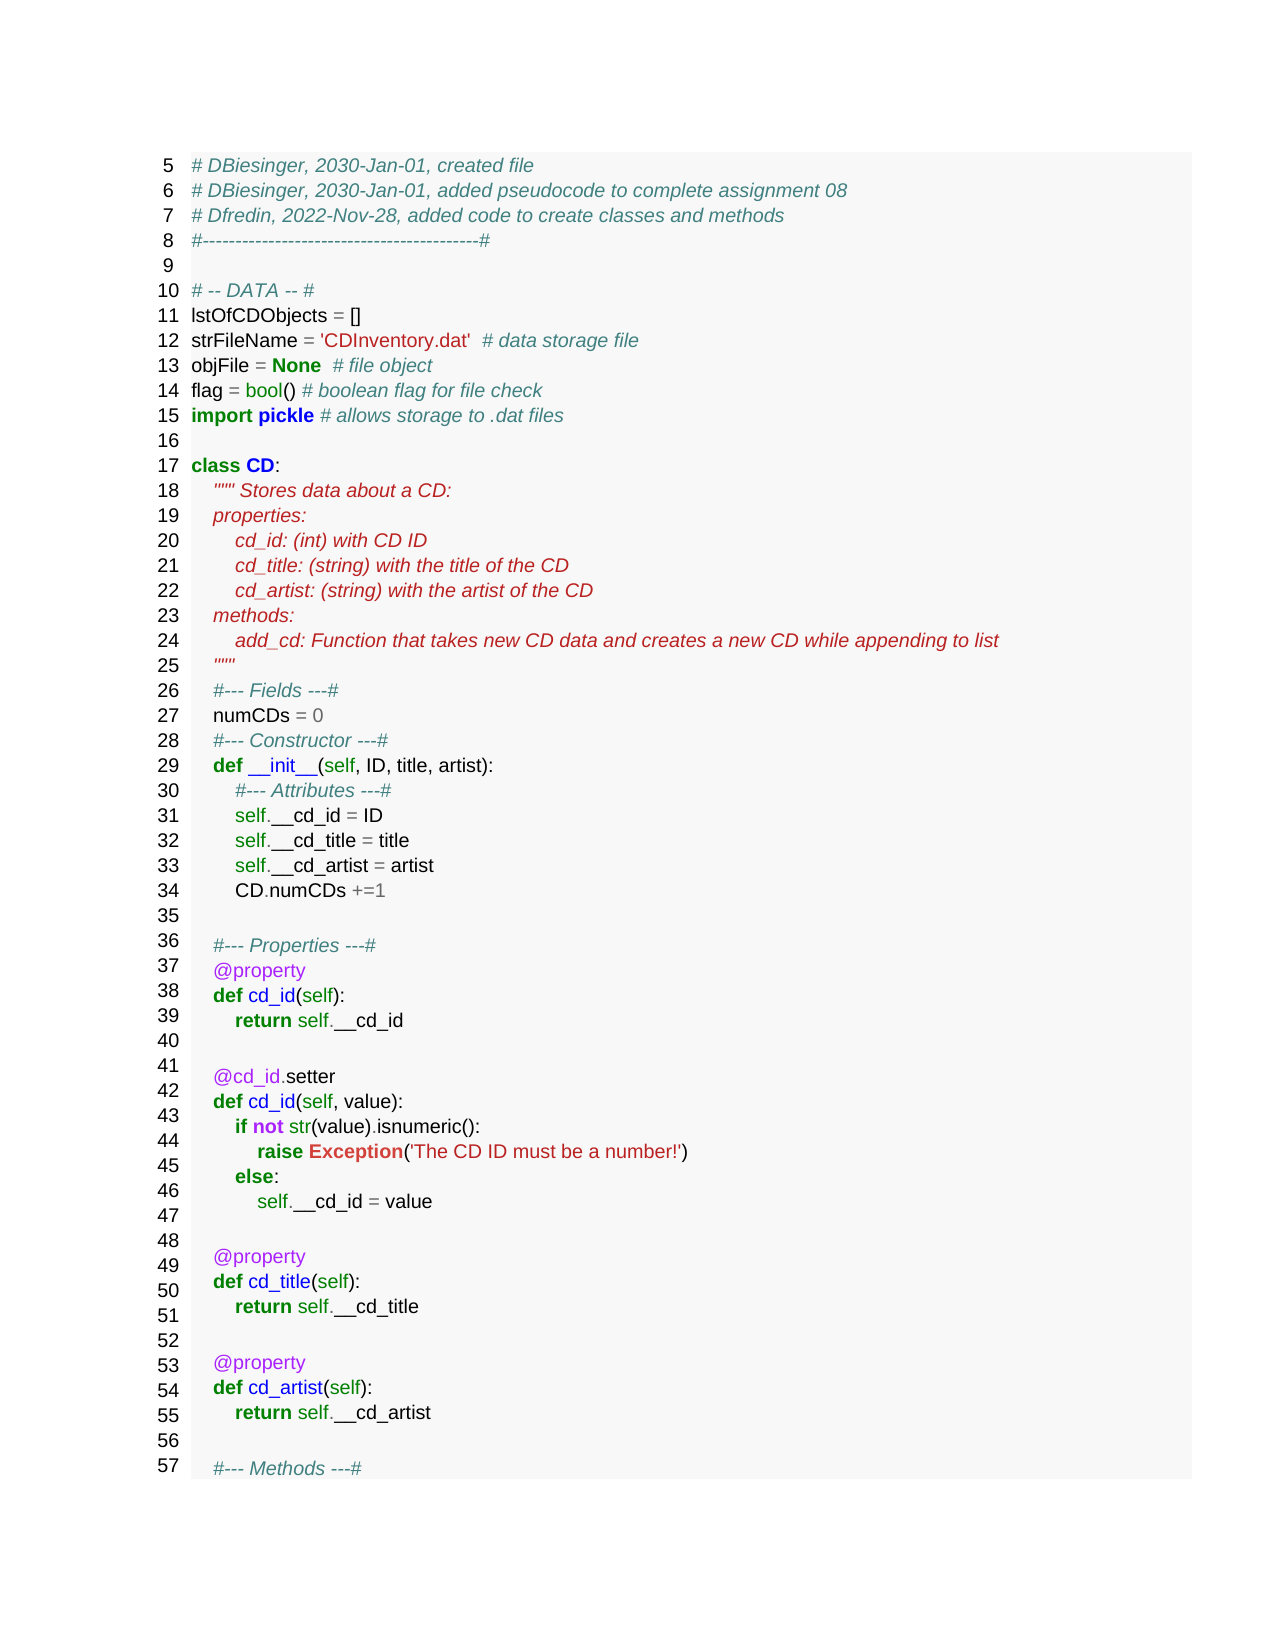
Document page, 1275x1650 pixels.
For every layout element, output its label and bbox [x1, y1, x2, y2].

table_header [150, 150, 189, 1481]
